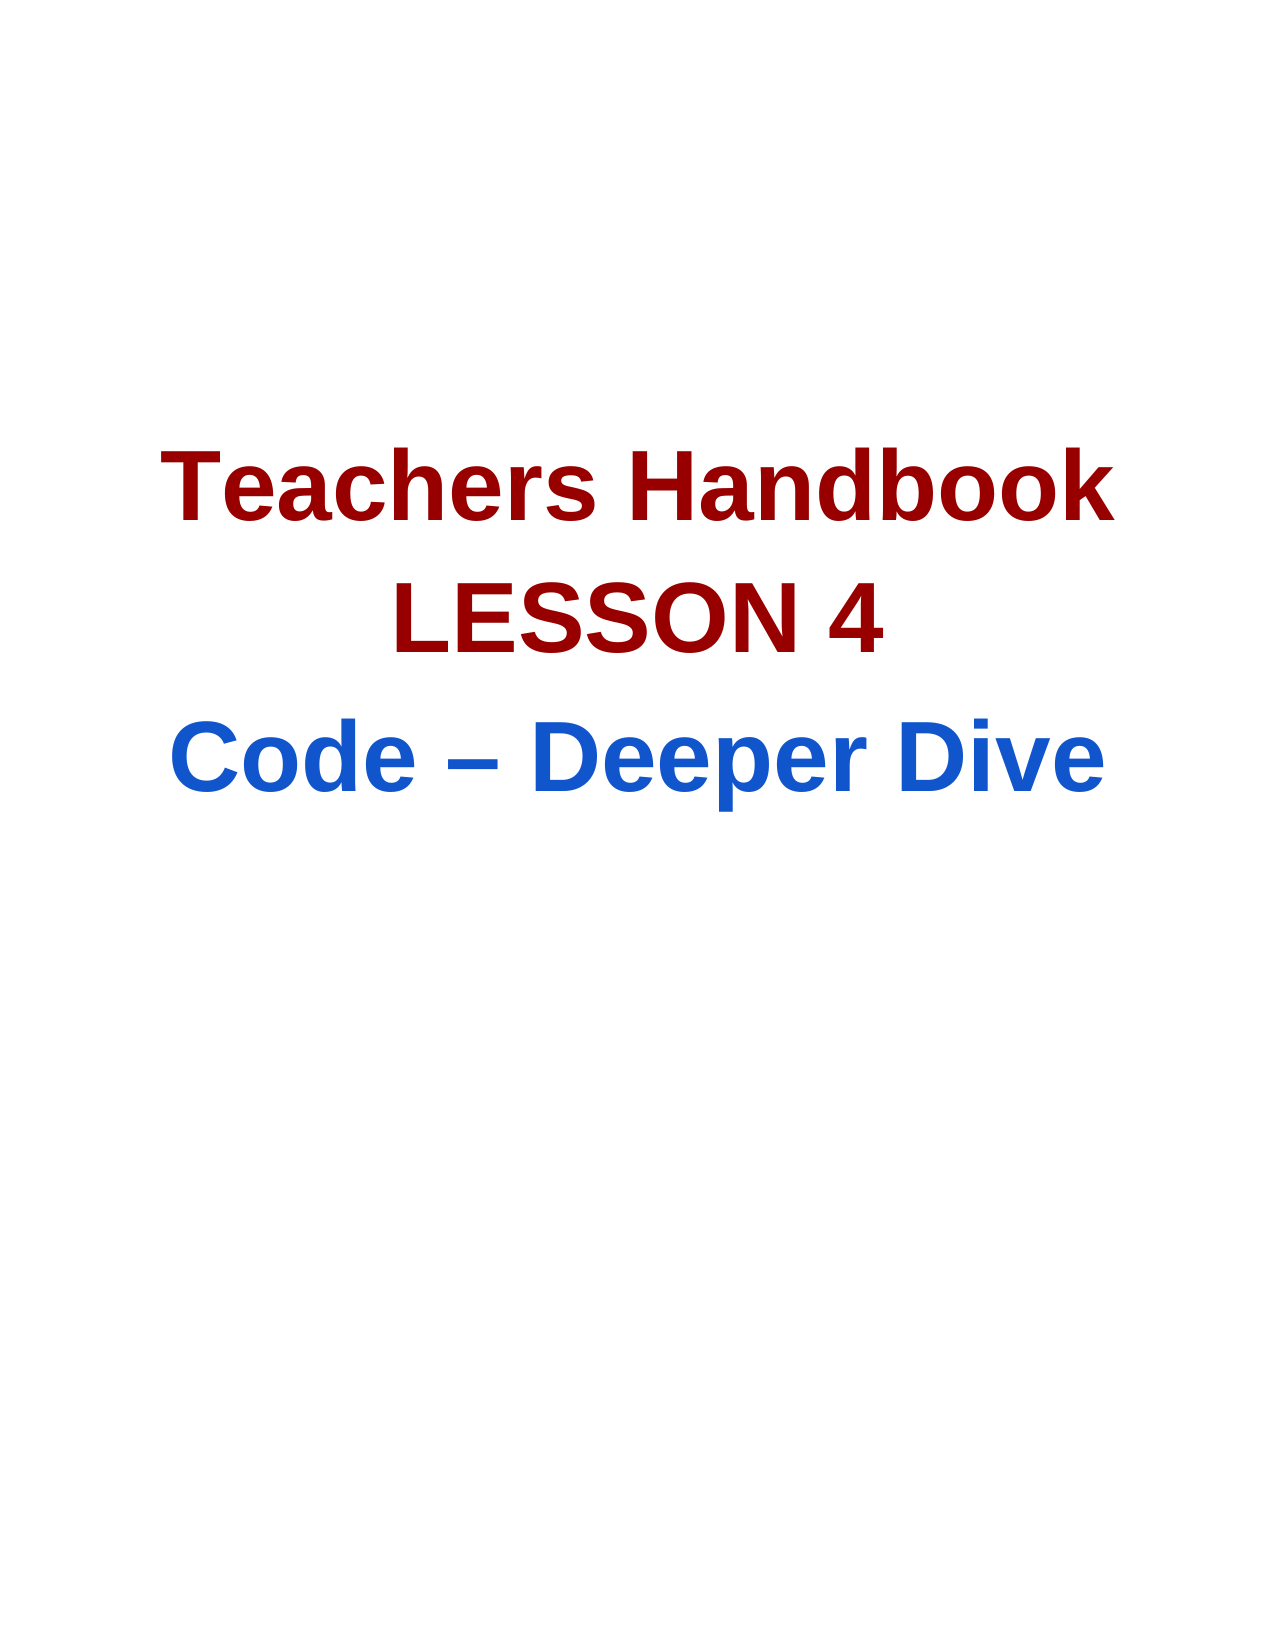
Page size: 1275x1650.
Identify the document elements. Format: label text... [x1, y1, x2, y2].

title Teachers Handbook LESSON 4 [150, 427, 1125, 674]
title Code – Deeper Dive [150, 697, 1125, 812]
